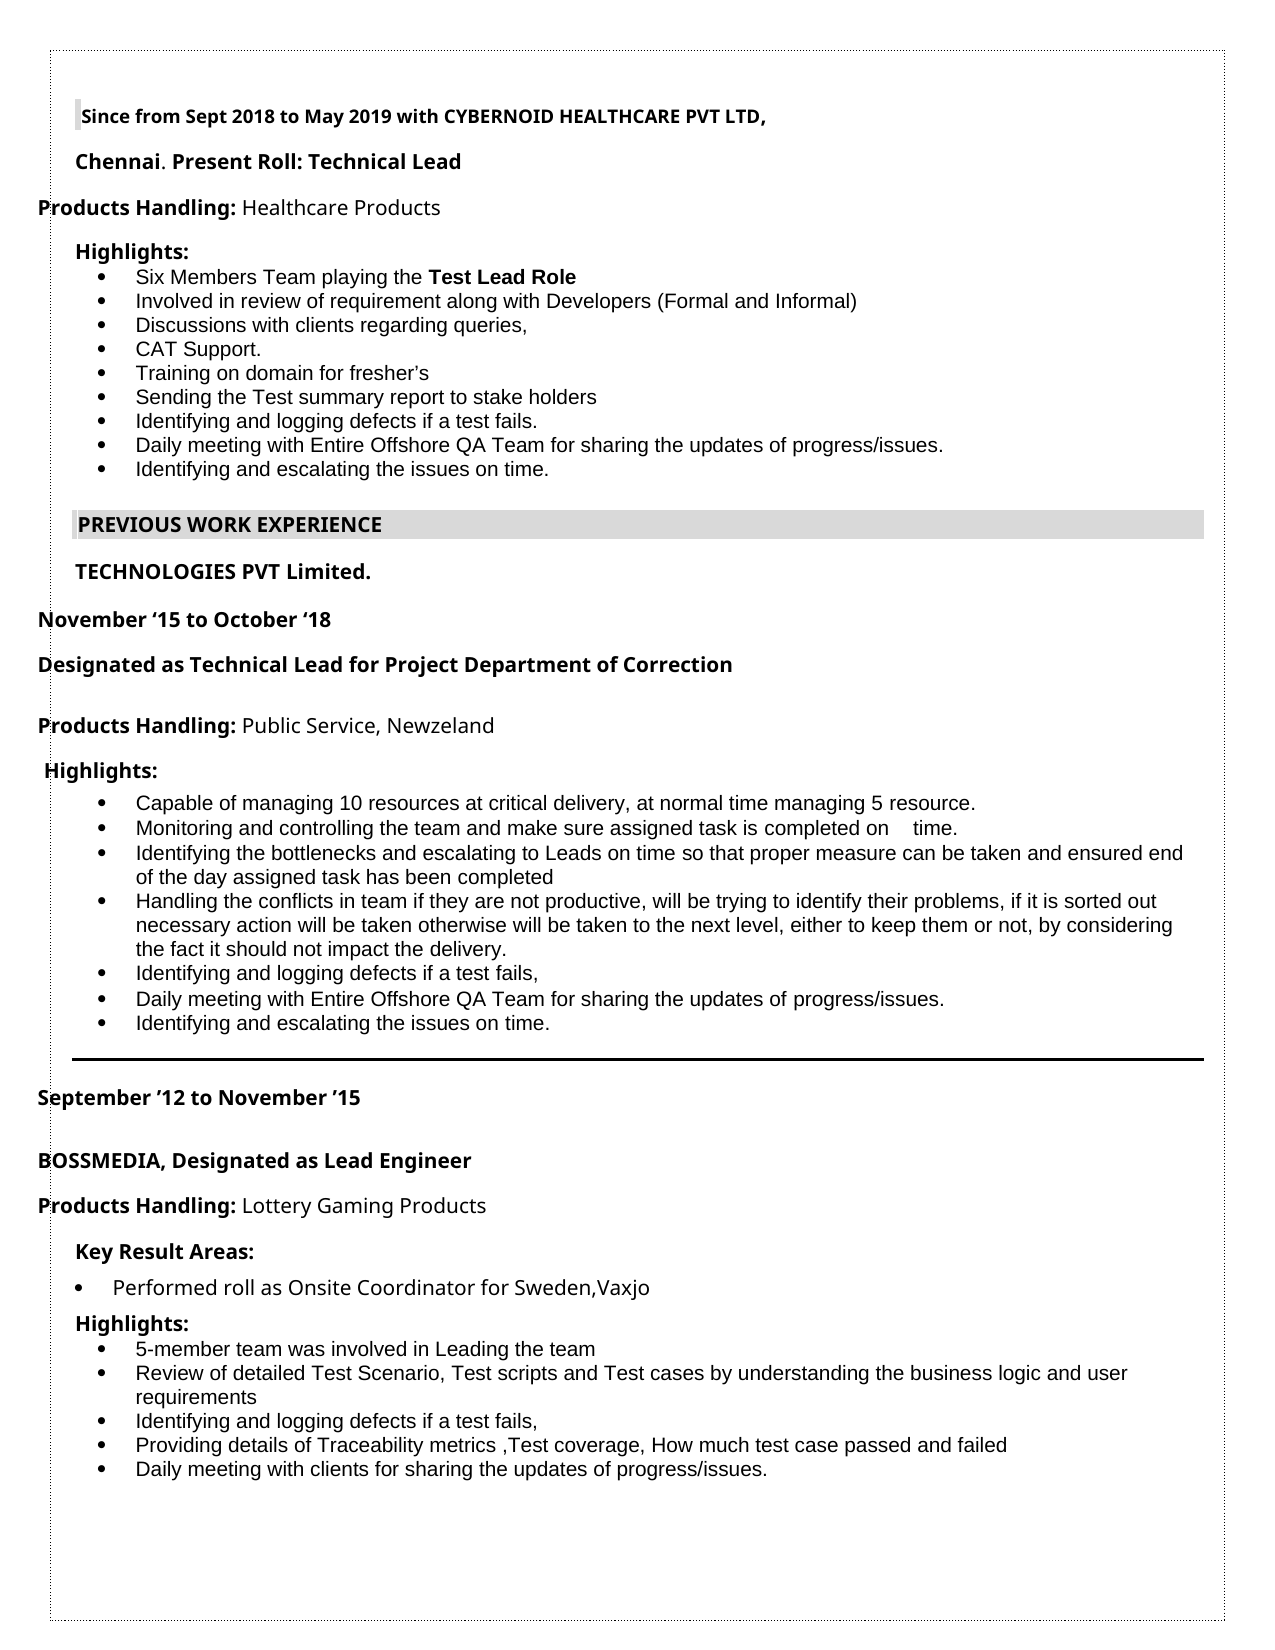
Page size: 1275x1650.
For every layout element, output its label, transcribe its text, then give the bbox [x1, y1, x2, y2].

text Since from Sept 2018 to May 2019 with CYBERNOID HEALTHCARE PVT LTD, Chennai. Present Roll: Technical Lead [75, 101, 785, 175]
list Providing details of Traceability metrics ,Test coverage, How much test case passed and failed [98, 1433, 1214, 1457]
text Designated as Technical Lead for Project Department of Correction [37, 650, 1214, 678]
list Involved in review of requirement along with Developers (Formal and Informal) [98, 288, 1214, 313]
text Products Handling: Public Service, Newzeland [37, 711, 1214, 739]
subtitle BOSSMEDIA, Designated as Lead Engineer [37, 1146, 601, 1175]
list Daily meeting with clients for sharing the updates of progress/issues. [98, 1457, 1214, 1481]
list Six Members Team playing the Test Lead Role [98, 264, 1214, 288]
text November ‘15 to October ‘18 [37, 605, 1214, 633]
list Daily meeting with Entire Offshore QA Team for sharing the updates of progress/issues. [98, 986, 1214, 1011]
text Products Handling: Lottery Gaming Products [37, 1193, 1214, 1218]
list Handling the conflicts in team if they are not productive, will be trying to identify their problems, if it is sorted out necessary action will be taken otherwise will be taken to the next level, either to keep them or not, by considering the fact it should not impact the delivery. [98, 889, 1203, 961]
list Capable of managing 10 resources at critical delivery, at normal time managing 5 resource. [98, 790, 1214, 815]
list Identifying the bottlenecks and escalating to Leads on time so that proper measure can be taken and ensured end of the day assigned task has been completed [98, 841, 1201, 889]
list Identifying and escalating the issues on time. [98, 457, 1214, 481]
list Identifying and logging defects if a test fails, [98, 1409, 1214, 1433]
list Identifying and logging defects if a test fails, [98, 961, 1214, 986]
subtitle Key Result Areas: [75, 1237, 1214, 1265]
subtitle Highlights: [43, 757, 1214, 785]
list 5-member team was involved in Leading the team [98, 1337, 1214, 1361]
subtitle September ’12 to November ’15 [37, 1083, 601, 1111]
list Training on domain for fresher’s [98, 361, 1214, 385]
text Products Handling: Healthcare Products [37, 193, 1214, 222]
subtitle Highlights: [75, 239, 1214, 264]
list Performed roll as Onsite Coordinator for Sweden,Vaxjo [75, 1275, 1201, 1301]
list Monitoring and controlling the team and make sure assigned task is completed on time. [98, 815, 1214, 841]
list CAT Support. [98, 337, 1214, 361]
subtitle Highlights: [75, 1309, 1214, 1337]
list Daily meeting with Entire Offshore QA Team for sharing the updates of progress/issues. [98, 433, 1214, 457]
list Identifying and escalating the issues on time. [98, 1011, 1214, 1035]
list Sending the Test summary report to stake holders [98, 385, 1214, 409]
subtitle PREVIOUS WORK EXPERIENCE HCL TECHNOLOGIES PVT Limited. [72, 510, 1198, 586]
list Review of detailed Test Scenario, Test scripts and Test cases by understanding the business logic and user requirements [98, 1361, 1214, 1409]
list Identifying and logging defects if a test fails. [98, 409, 1214, 433]
list Discussions with clients regarding queries, [98, 313, 1214, 337]
